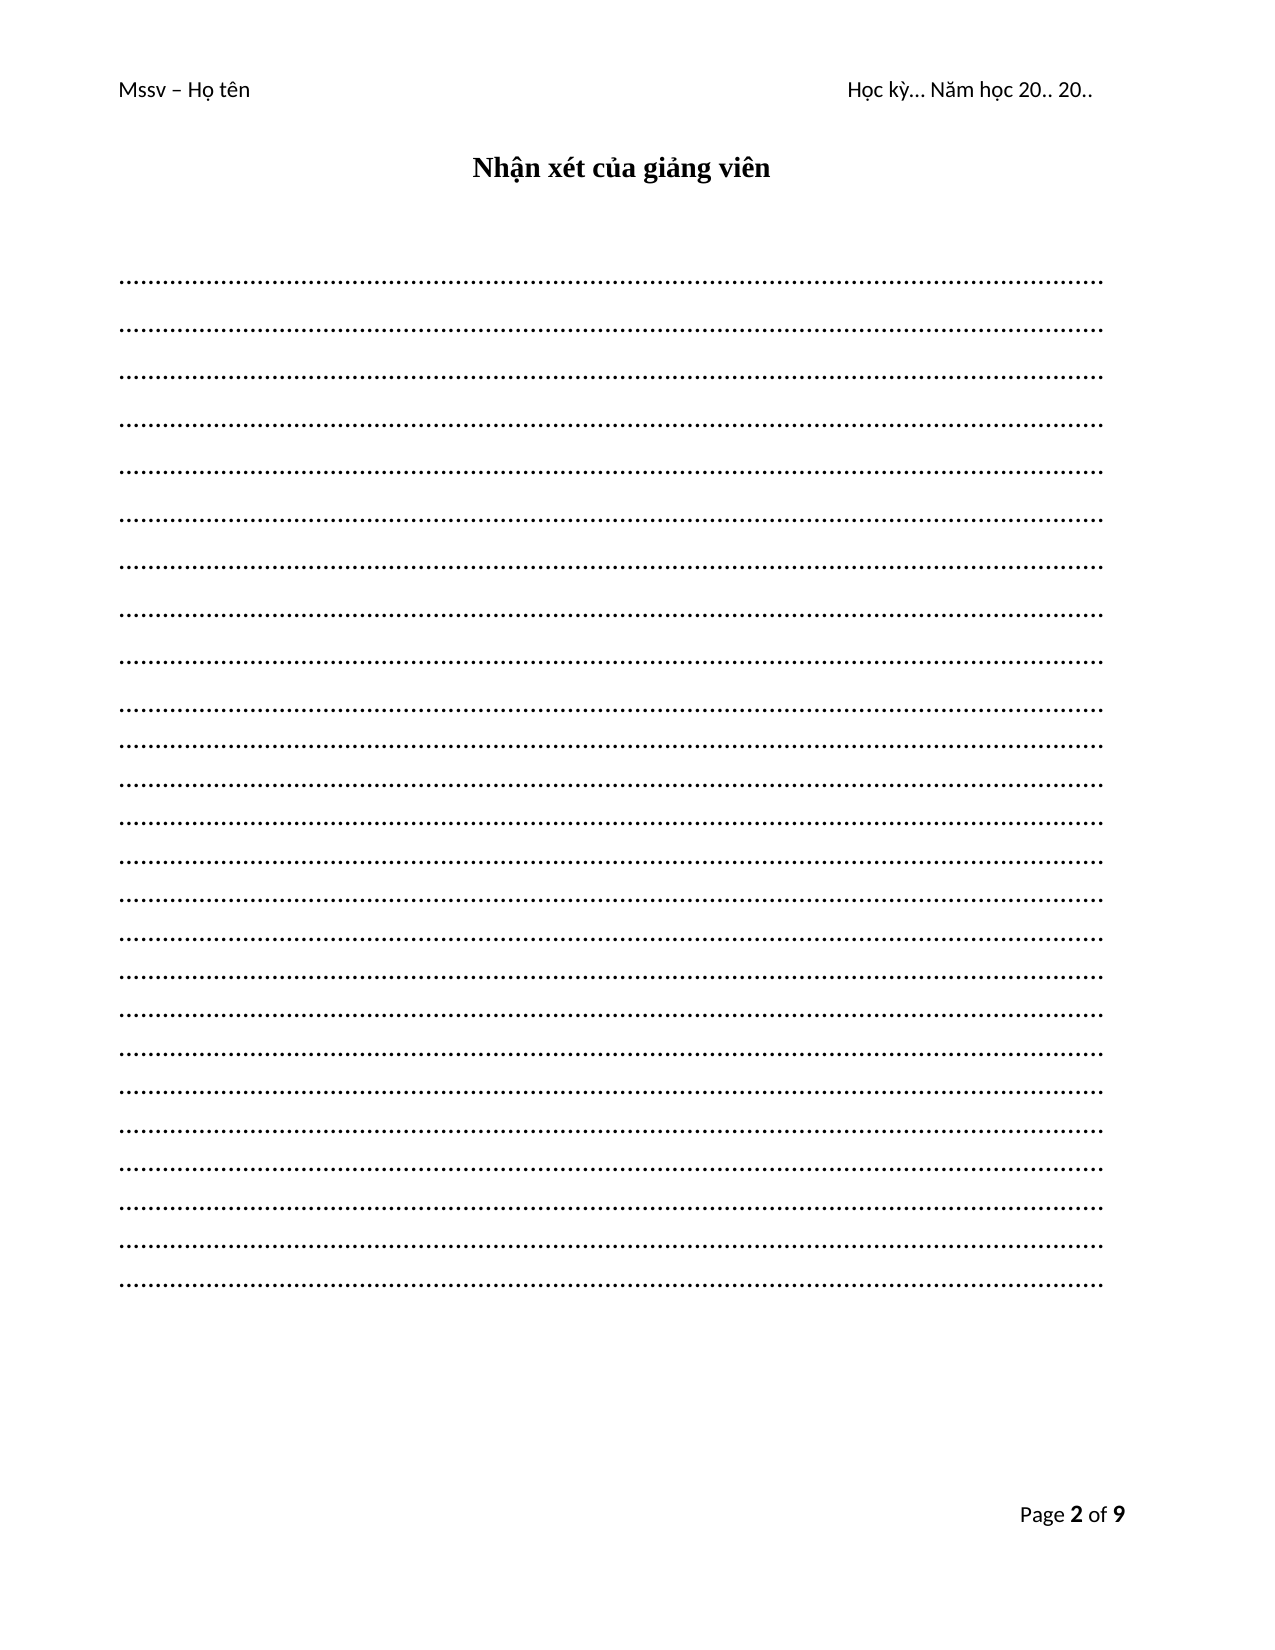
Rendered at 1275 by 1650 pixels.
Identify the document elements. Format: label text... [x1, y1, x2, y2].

text Nhận xét của giảng viên [118, 150, 1125, 183]
